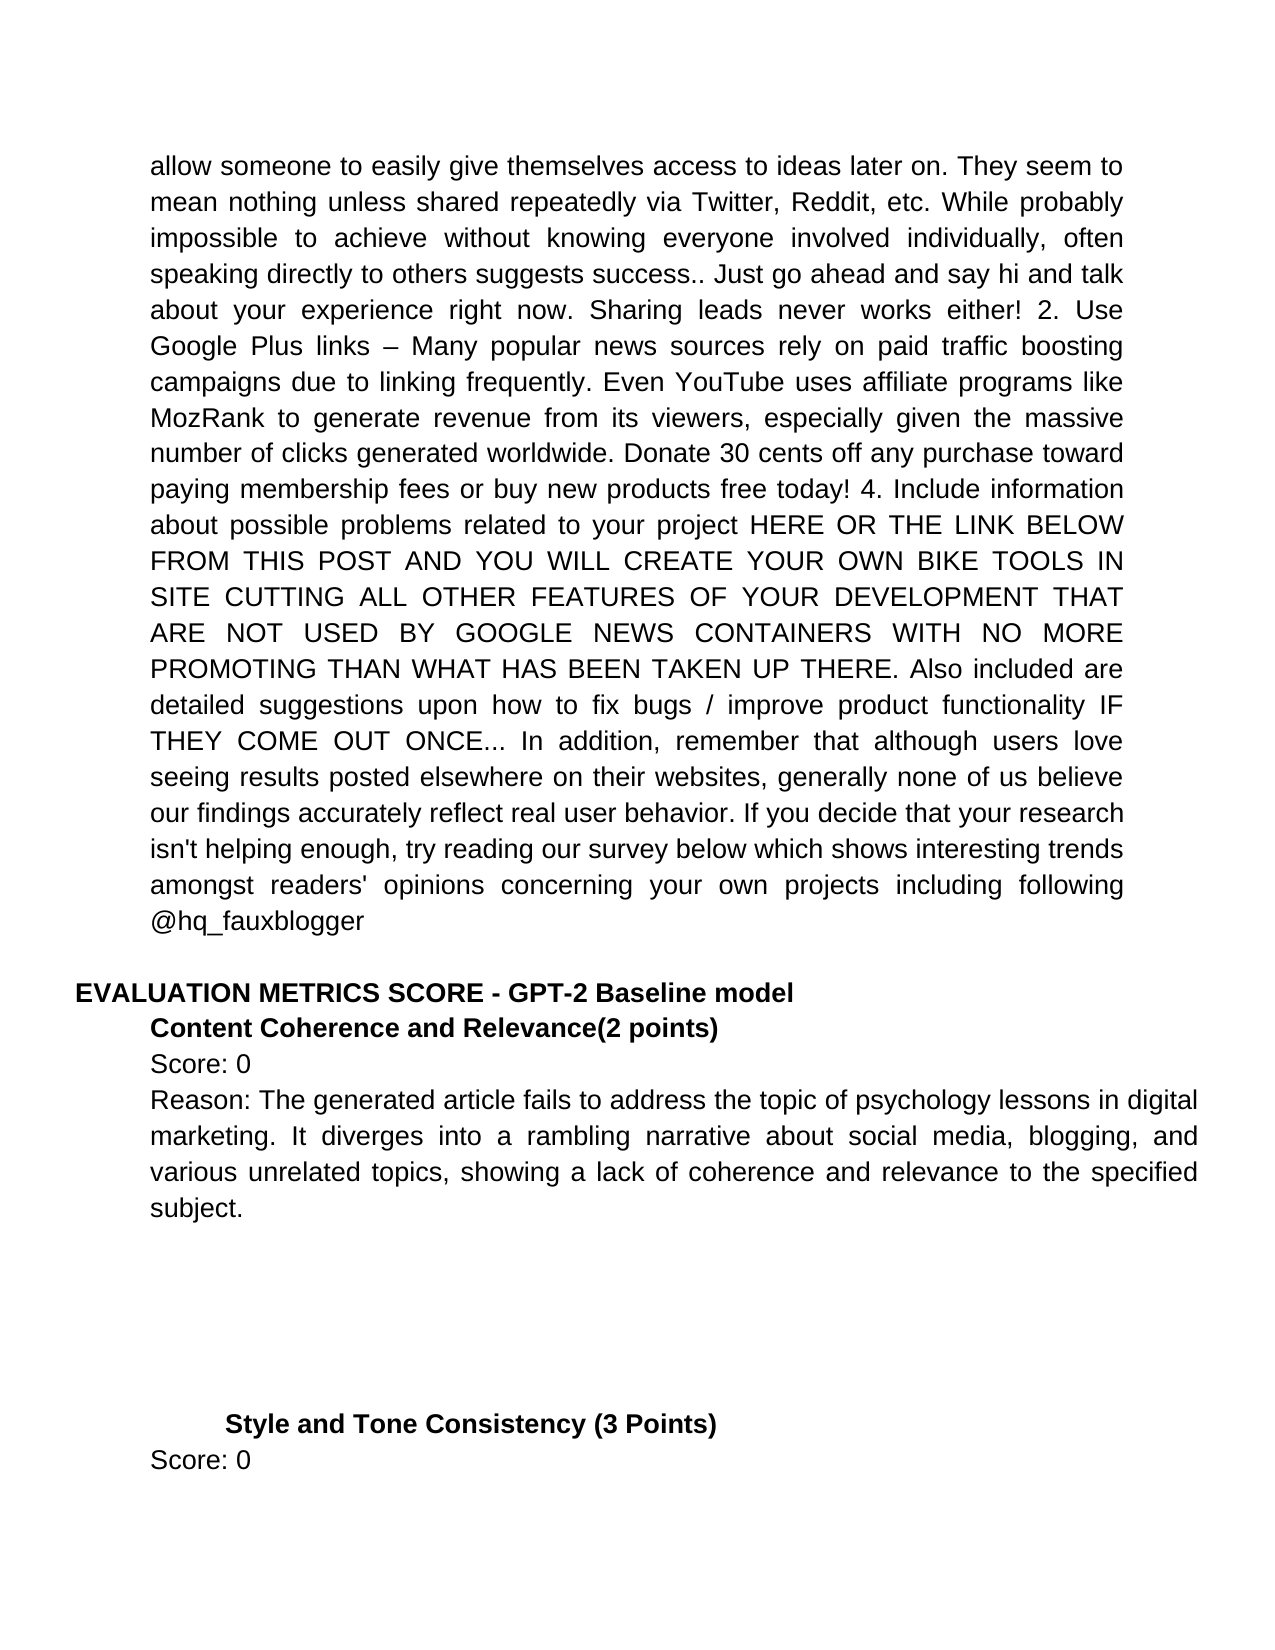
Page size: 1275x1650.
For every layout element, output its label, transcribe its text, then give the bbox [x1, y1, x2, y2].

text Style and Tone Consistency (3 Points) [225, 1408, 1200, 1439]
text Content Coherence and Relevance(2 points) [75, 1012, 1200, 1044]
text Score: 0 [75, 1048, 1200, 1080]
text EVALUATION METRICS SCORE - GPT-2 Baseline model [75, 977, 1200, 1008]
text Reason: The generated article fails to address the topic of psychology lessons in digital marketing. It diverges into a rambling narrative about social media, blogging, and various unrelated topics, showing a lack of coherence and relevance to the specified subject. [75, 1084, 1200, 1223]
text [150, 150, 1125, 936]
text Score: 0 [75, 1444, 1200, 1475]
